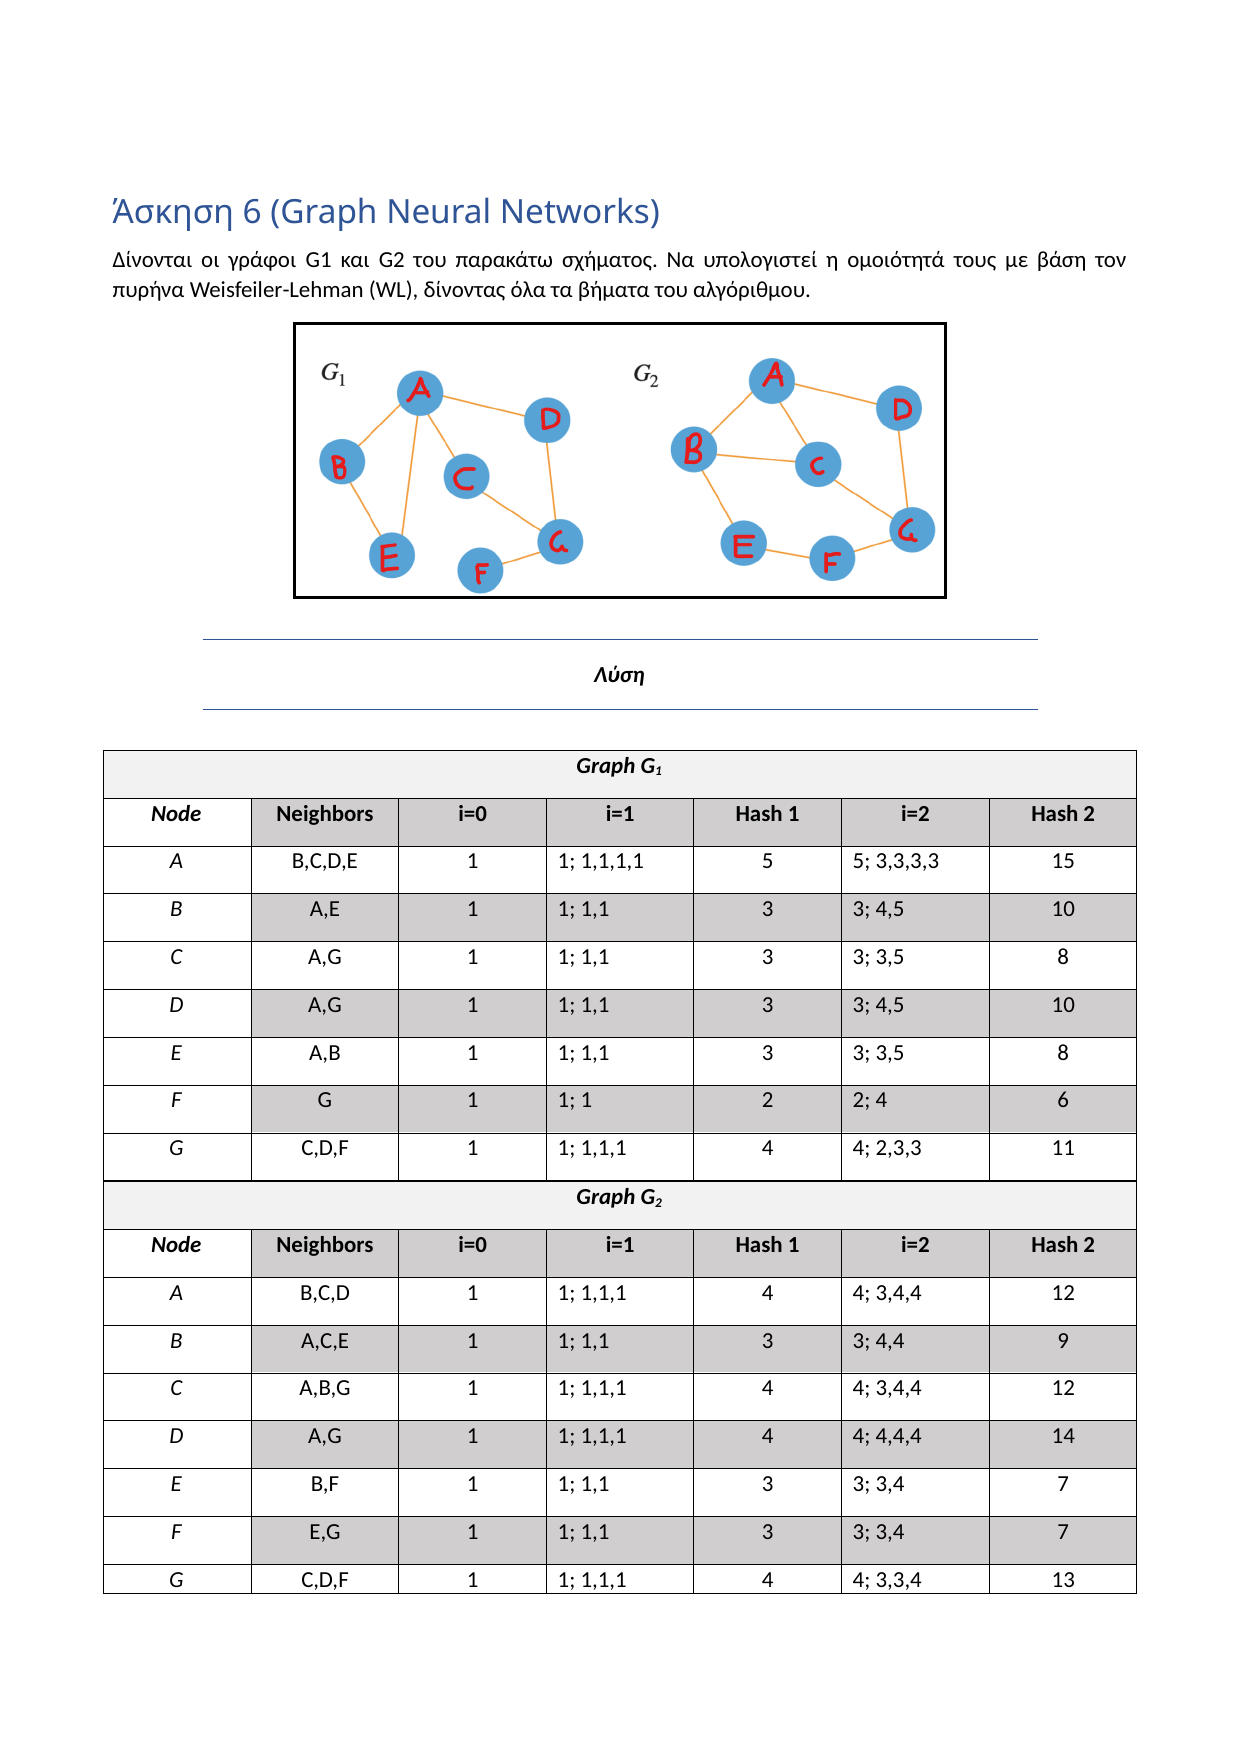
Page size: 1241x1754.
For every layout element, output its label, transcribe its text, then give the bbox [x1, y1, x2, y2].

table_cell i=0 [399, 1230, 546, 1277]
table_cell 10 [990, 894, 1136, 941]
table_cell Neighbors [252, 1230, 398, 1277]
table_cell G [252, 1086, 398, 1132]
table_cell i=2 [842, 1230, 989, 1277]
table_cell 1 [399, 1086, 546, 1132]
table_cell 4 [694, 1565, 841, 1593]
table_cell 1; 1,1,1 [547, 1134, 693, 1180]
table_cell D [104, 1421, 251, 1468]
table_cell 1 [399, 942, 546, 989]
table_cell 3 [694, 1038, 841, 1084]
table_cell C [104, 1374, 251, 1420]
table_cell A,G [252, 1421, 398, 1468]
table_cell 11 [990, 1134, 1136, 1180]
table_cell 3; 3,5 [842, 942, 989, 989]
table_cell 4; 3,4,4 [842, 1374, 989, 1420]
table_cell B,C,D,E [252, 847, 398, 893]
table_cell 3; 3,4 [842, 1517, 989, 1564]
table_cell 1 [399, 894, 546, 941]
table_cell 2; 4 [842, 1086, 989, 1132]
table_cell 3 [694, 894, 841, 941]
table_cell E [104, 1038, 251, 1084]
table_cell 3; 3,4 [842, 1469, 989, 1516]
table_cell 4 [694, 1134, 841, 1180]
table_cell 1; 1,1,1 [547, 1421, 693, 1468]
table_cell 8 [990, 942, 1136, 989]
table_cell Hash 1 [694, 1230, 841, 1277]
table_cell i=2 [842, 799, 989, 846]
table_cell 3; 3,5 [842, 1038, 989, 1084]
table_cell F [104, 1517, 251, 1564]
table_cell 4 [694, 1374, 841, 1420]
table_cell F [104, 1086, 251, 1132]
table_cell 4; 3,3,4 [842, 1565, 989, 1593]
table_cell 1 [399, 1326, 546, 1372]
table_cell 1; 1,1 [547, 1517, 693, 1564]
table_cell 2 [694, 1086, 841, 1132]
table_cell Node [104, 1230, 251, 1277]
table_cell 4 [694, 1278, 841, 1325]
table_cell D [104, 990, 251, 1037]
table_cell B,C,D [252, 1278, 398, 1325]
table_cell 1 [399, 847, 546, 893]
table_cell B,F [252, 1469, 398, 1516]
text Δίνονται οι γράφοι G1 και G2 του παρακάτω σχήματος. Να υπολογιστεί η ομοιότητά τους με βάση τον πυρήνα Weisfeiler-Lehman (WL), δίνοντας όλα τα βήματα του αλγόριθμου. [112, 245, 1128, 303]
table_cell 6 [990, 1086, 1136, 1132]
table_cell 1; 1,1,1 [547, 1278, 693, 1325]
table_cell 1 [399, 1038, 546, 1084]
table_cell 1 [399, 1517, 546, 1564]
table_cell 8 [990, 1038, 1136, 1084]
table_cell 3; 4,5 [842, 990, 989, 1037]
table_cell A,G [252, 990, 398, 1037]
table_cell i=0 [399, 799, 546, 846]
table_cell B [104, 894, 251, 941]
table_cell C,D,F [252, 1565, 398, 1593]
table_cell Hash 2 [990, 1230, 1136, 1277]
table_cell 3 [694, 990, 841, 1037]
table_cell 1 [399, 1565, 546, 1593]
table_cell 15 [990, 847, 1136, 893]
table_cell 1; 1,1 [547, 894, 693, 941]
table_cell A,C,E [252, 1326, 398, 1372]
table_cell 3 [694, 1326, 841, 1372]
table_cell B [104, 1326, 251, 1372]
table_cell 3 [694, 1469, 841, 1516]
table_cell 1; 1,1 [547, 1038, 693, 1084]
table_cell 1 [399, 1134, 546, 1180]
table_cell 4; 3,4,4 [842, 1278, 989, 1325]
table_cell Hash 1 [694, 799, 841, 846]
table_cell C,D,F [252, 1134, 398, 1180]
table_cell 1; 1,1,1 [547, 1374, 693, 1420]
table_cell Node [104, 799, 251, 846]
table_cell G [104, 1134, 251, 1180]
table_cell E [104, 1469, 251, 1516]
table_cell 3 [694, 942, 841, 989]
table_cell 1; 1,1 [547, 1469, 693, 1516]
subtitle Άσκηση 6 (Graph Neural Networks) [112, 187, 1128, 233]
table_cell 1 [399, 1421, 546, 1468]
table_header Graph G1 [104, 751, 1136, 798]
table_cell 3; 4,4 [842, 1326, 989, 1372]
table_cell 13 [990, 1565, 1136, 1593]
table_header Graph G2 [104, 1182, 1136, 1229]
table_cell A,B [252, 1038, 398, 1084]
table_cell 1 [399, 990, 546, 1037]
table_cell 14 [990, 1421, 1136, 1468]
picture [296, 325, 944, 596]
table_cell Hash 2 [990, 799, 1136, 846]
table_cell 4; 4,4,4 [842, 1421, 989, 1468]
table_cell E,G [252, 1517, 398, 1564]
table_cell G [104, 1565, 251, 1593]
table_cell 4 [694, 1421, 841, 1468]
table_cell A [104, 847, 251, 893]
table_cell A,E [252, 894, 398, 941]
table_cell A,B,G [252, 1374, 398, 1420]
table_cell i=1 [547, 1230, 693, 1277]
table_cell 7 [990, 1469, 1136, 1516]
table_cell 7 [990, 1517, 1136, 1564]
table_cell A [104, 1278, 251, 1325]
table_cell 12 [990, 1278, 1136, 1325]
table_cell 3; 4,5 [842, 894, 989, 941]
table_cell 1; 1,1 [547, 1326, 693, 1372]
table_cell 12 [990, 1374, 1136, 1420]
table_cell 4; 2,3,3 [842, 1134, 989, 1180]
table_cell 1 [399, 1374, 546, 1420]
table_cell 1; 1 [547, 1086, 693, 1132]
table_cell 1; 1,1,1 [547, 1565, 693, 1593]
table_cell 1 [399, 1278, 546, 1325]
table_cell 3 [694, 1517, 841, 1564]
table_cell 1 [399, 1469, 546, 1516]
table_cell A,G [252, 942, 398, 989]
table_cell C [104, 942, 251, 989]
table_cell 1; 1,1 [547, 942, 693, 989]
table_cell 9 [990, 1326, 1136, 1372]
table_cell 5 [694, 847, 841, 893]
text Λύση [202, 640, 1038, 710]
table_cell 1; 1,1 [547, 990, 693, 1037]
table_cell i=1 [547, 799, 693, 846]
table_cell 10 [990, 990, 1136, 1037]
table_cell 1; 1,1,1,1 [547, 847, 693, 893]
table_cell 5; 3,3,3,3 [842, 847, 989, 893]
table_cell Neighbors [252, 799, 398, 846]
